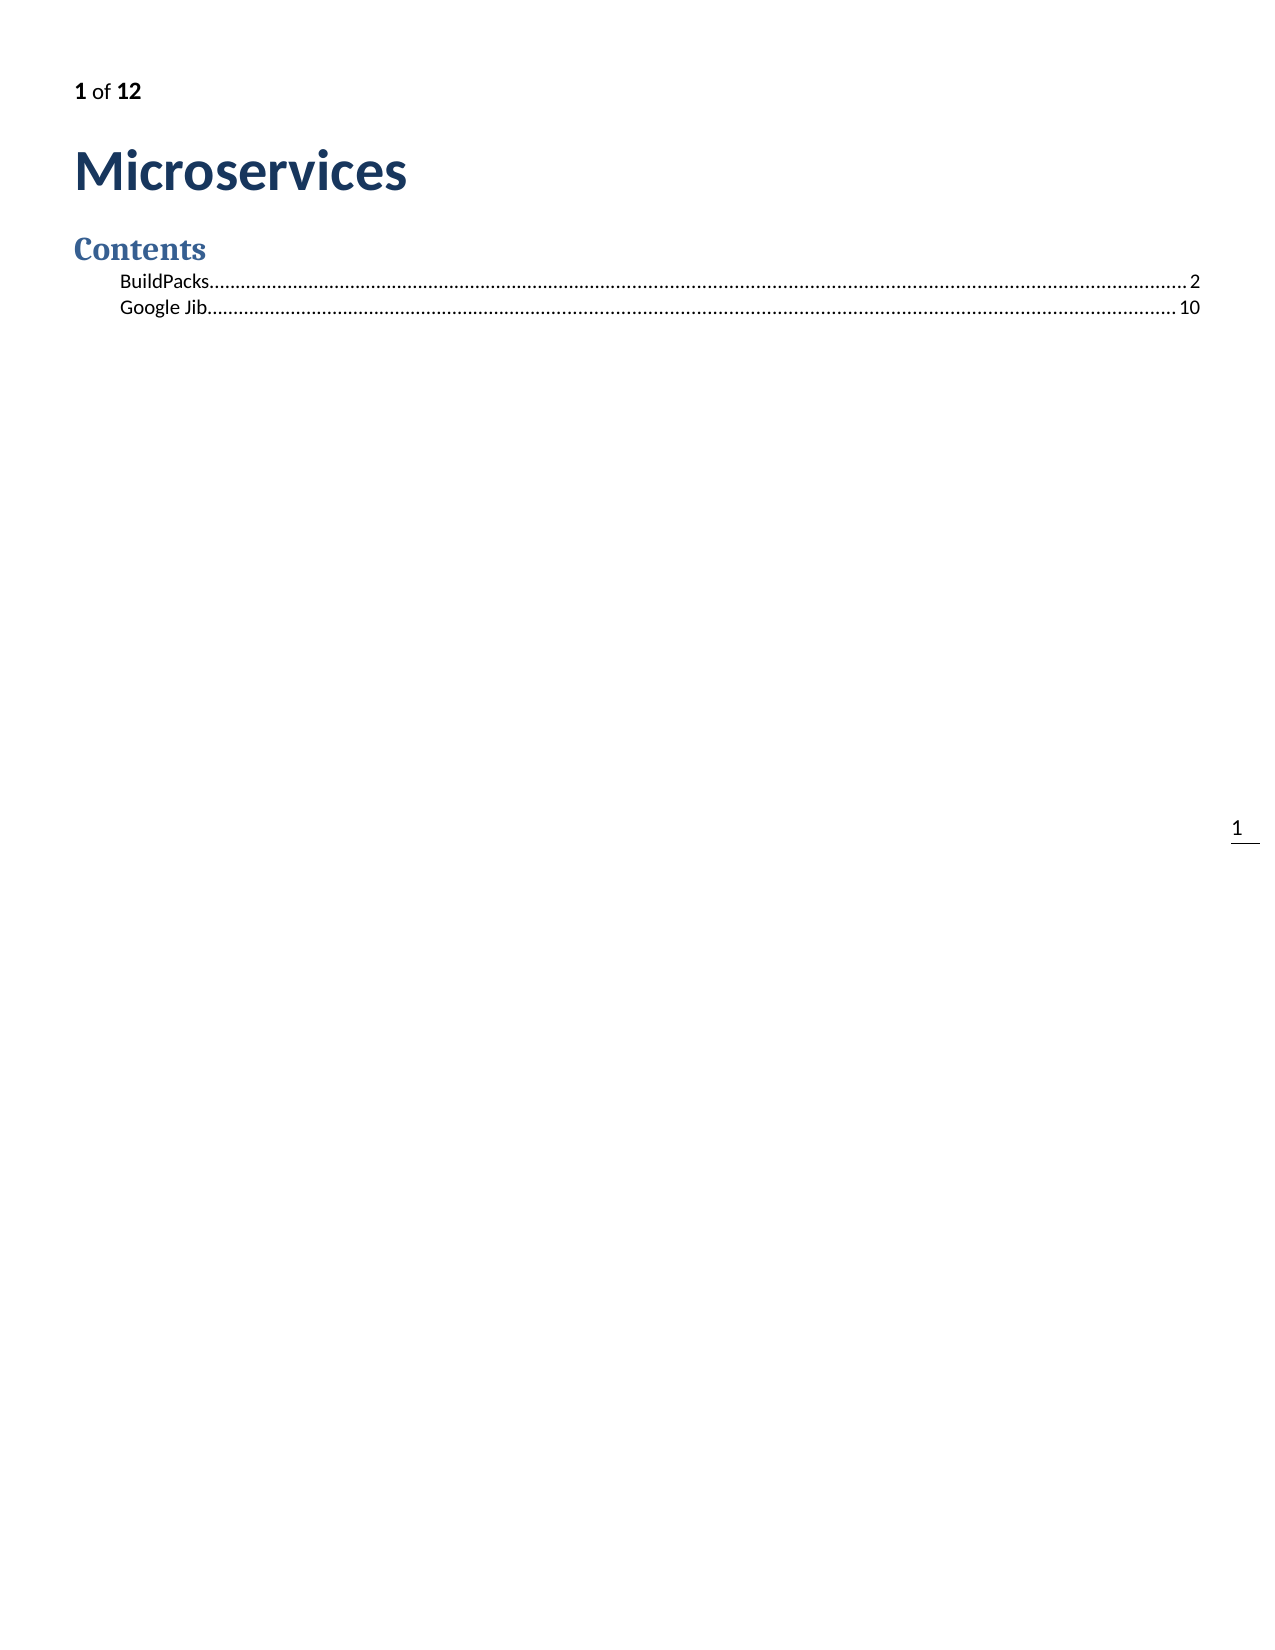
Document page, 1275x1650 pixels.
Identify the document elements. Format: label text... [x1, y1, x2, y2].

text Microservices [74, 133, 1201, 205]
